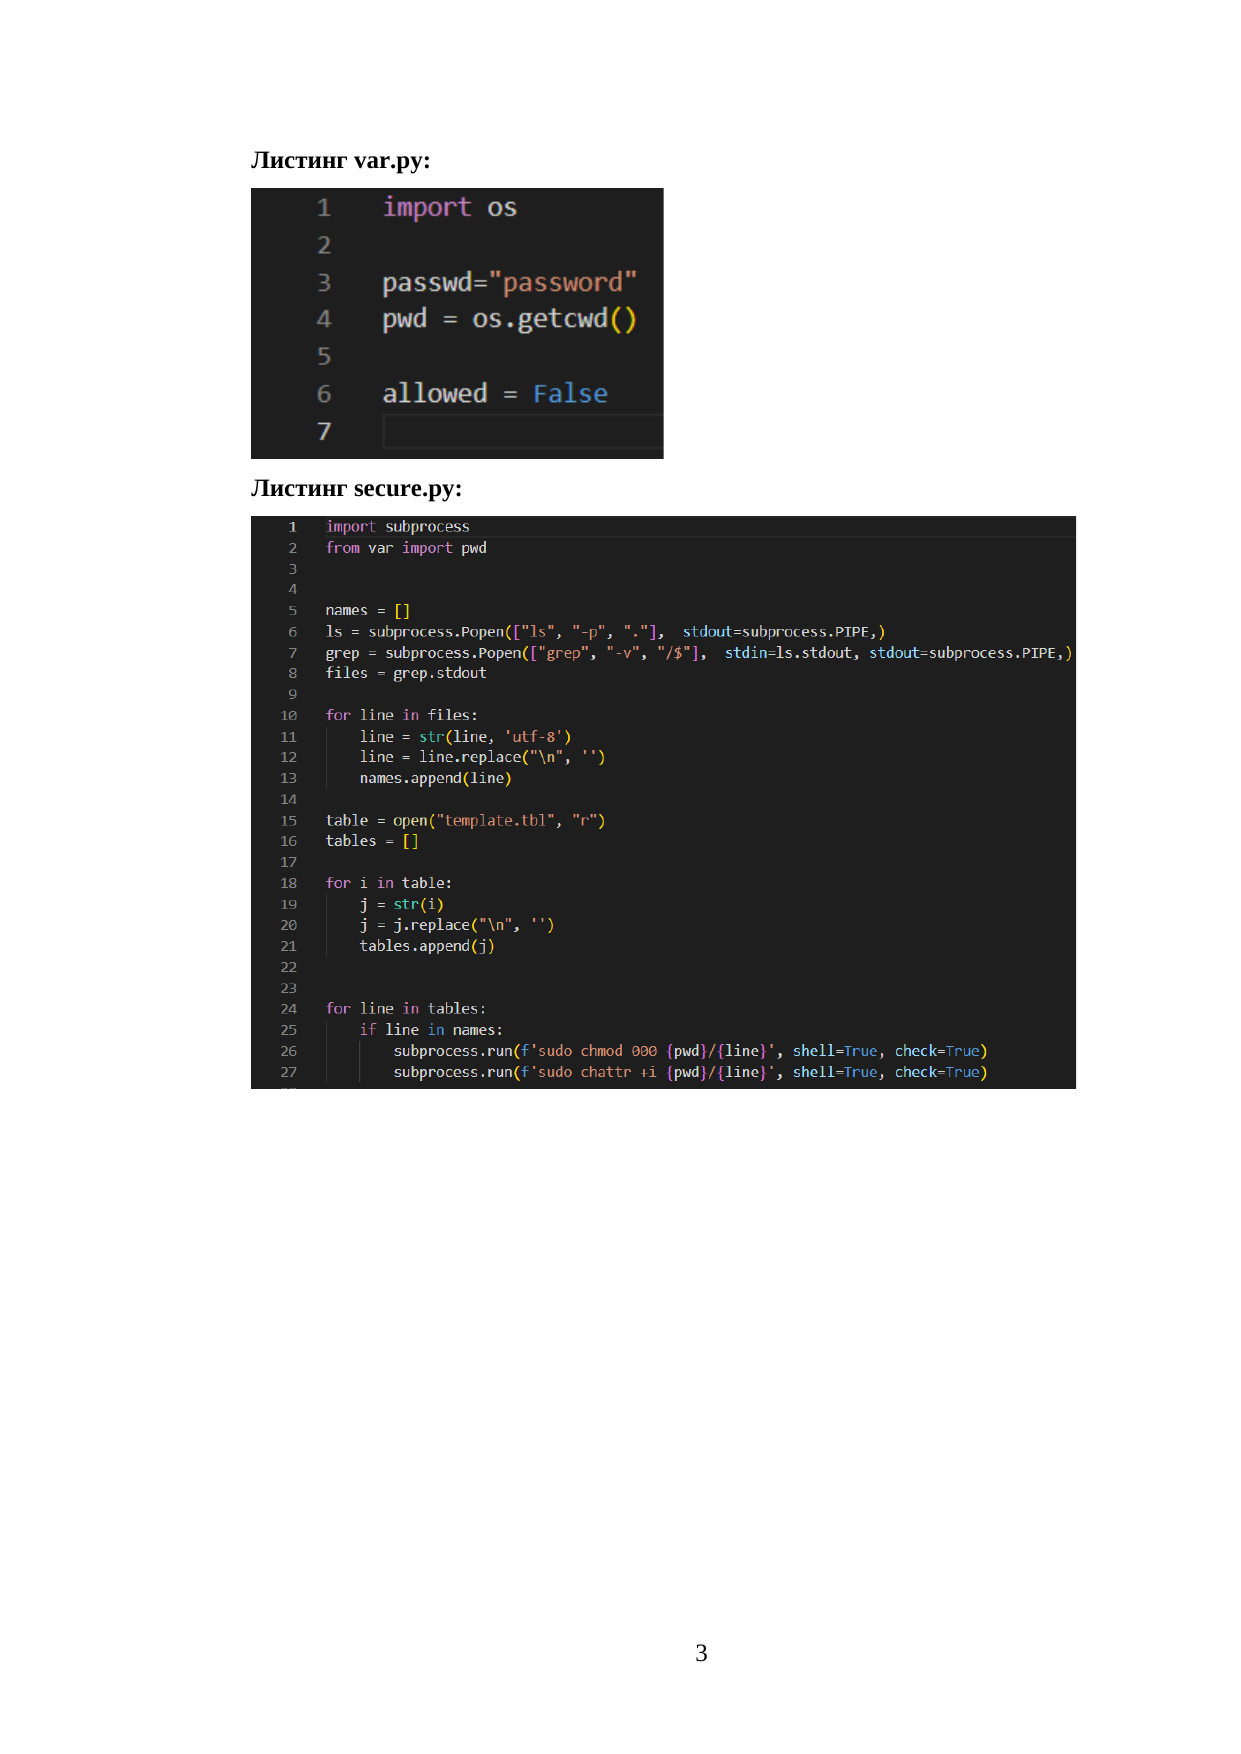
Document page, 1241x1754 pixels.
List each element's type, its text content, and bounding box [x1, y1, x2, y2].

picture [251, 516, 1077, 1089]
picture [251, 188, 664, 459]
text Листинг var.py: [177, 146, 1152, 174]
text Листинг secure.py: [177, 473, 1152, 502]
